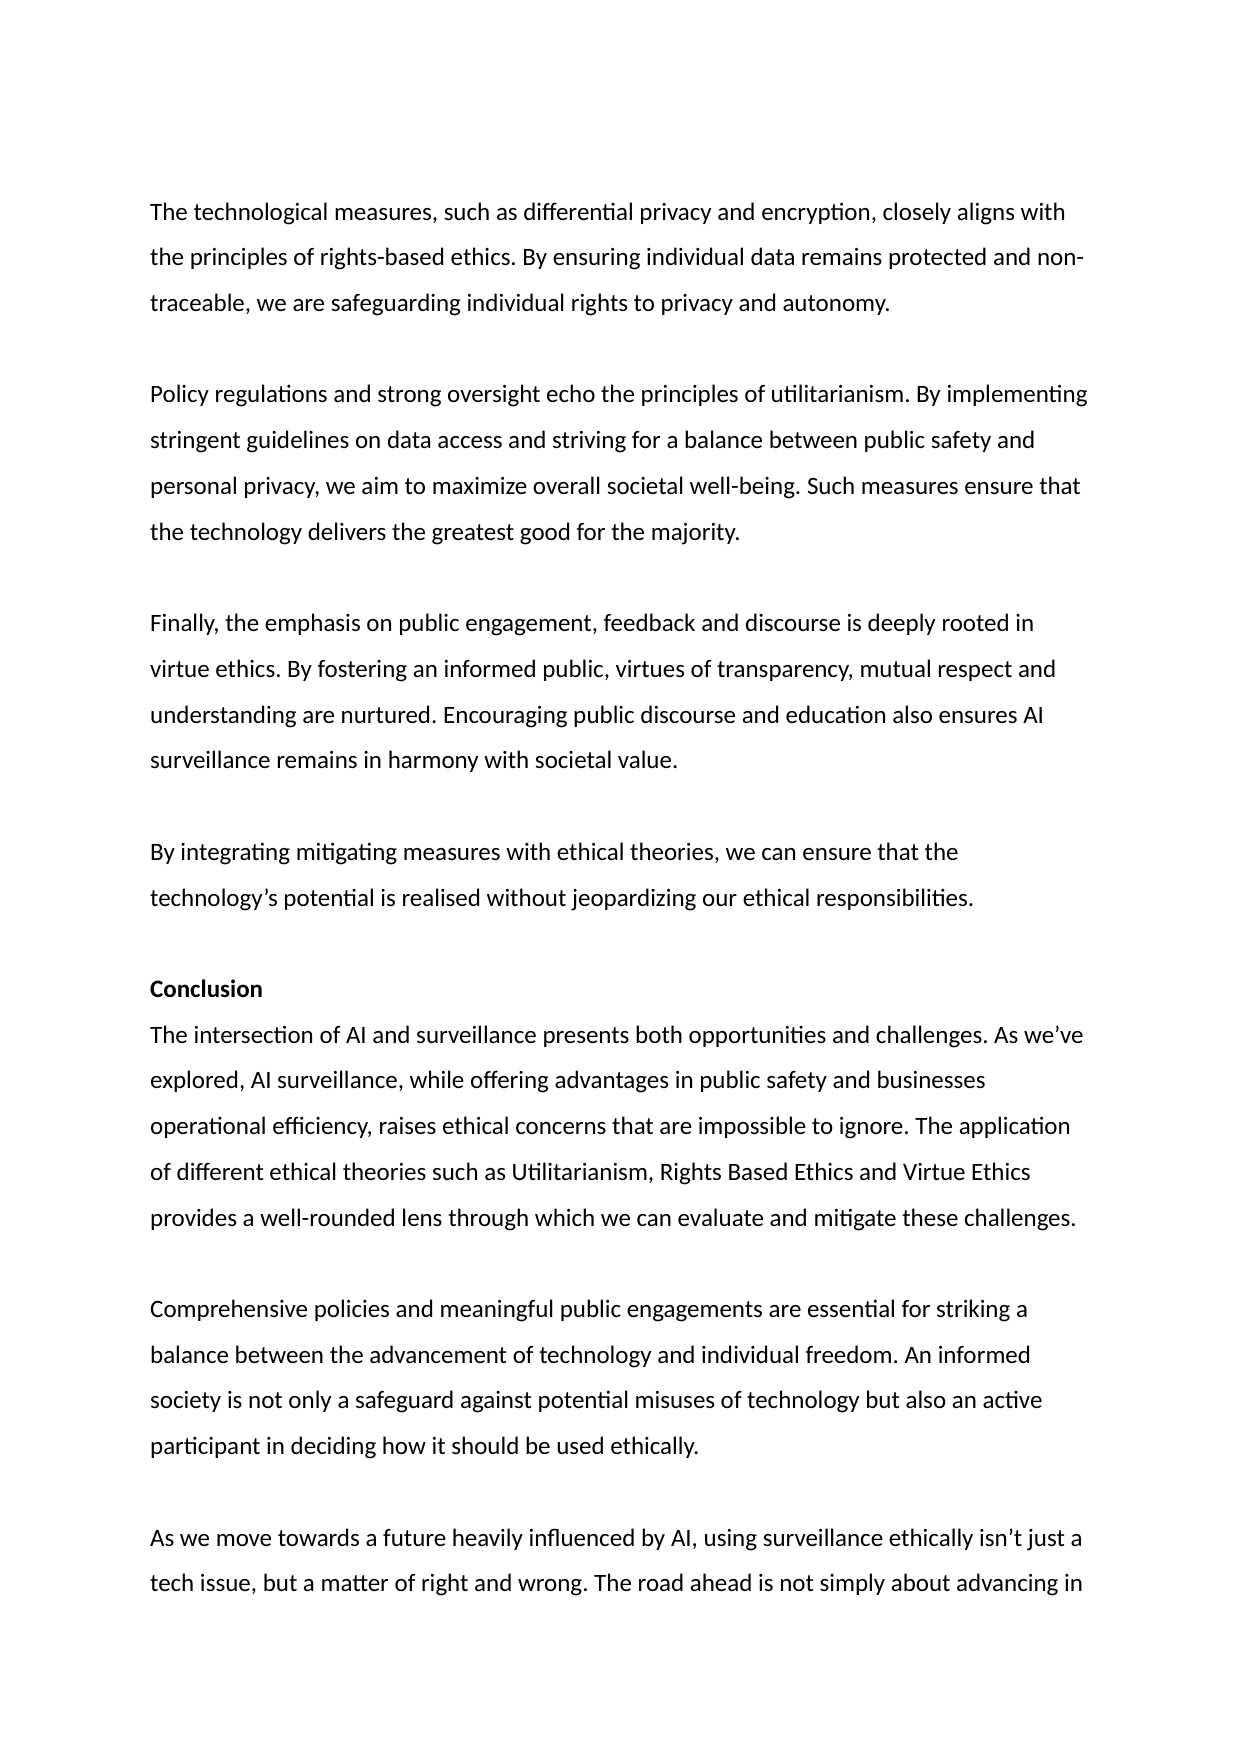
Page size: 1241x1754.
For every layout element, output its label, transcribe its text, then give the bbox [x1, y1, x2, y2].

text Finally, the emphasis on public engagement, feedback and discourse is deeply rooted in virtue ethics. By fostering an informed public, virtues of transparency, mutual respect and understanding are nurtured. Encouraging public discourse and education also ensures AI surveillance remains in harmony with societal value. [150, 607, 1090, 775]
text Comprehensive policies and meaningful public engagements are essential for striking a balance between the advancement of technology and individual freedom. An informed society is not only a safeguard against potential misuses of technology but also an active participant in deciding how it should be used ethically. [150, 1293, 1090, 1461]
text The technological measures, such as differential privacy and encryption, closely aligns with the principles of rights-based ethics. By ensuring individual data remains protected and non-traceable, we are safeguarding individual rights to privacy and autonomy. [150, 196, 1090, 318]
text Policy regulations and strong oversight echo the principles of utilitarianism. By implementing stringent guidelines on data access and striving for a balance between public safety and personal privacy, we aim to maximize overall societal well-being. Such measures ensure that the technology delivers the greatest good for the majority. [150, 379, 1090, 546]
text Conclusion [150, 973, 1090, 1004]
text By integrating mitigating measures with ethical theories, we can ensure that the technology’s potential is realised without jeopardizing our ethical responsibilities. [150, 836, 1090, 912]
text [150, 1522, 1090, 1598]
text The intersection of AI and surveillance presents both opportunities and challenges. As we’ve explored, AI surveillance, while offering advantages in public safety and businesses operational efficiency, raises ethical concerns that are impossible to ignore. The application of different ethical theories such as Utilitarianism, Rights Based Ethics and Virtue Ethics provides a well-rounded lens through which we can evaluate and mitigate these challenges. [150, 1019, 1090, 1232]
